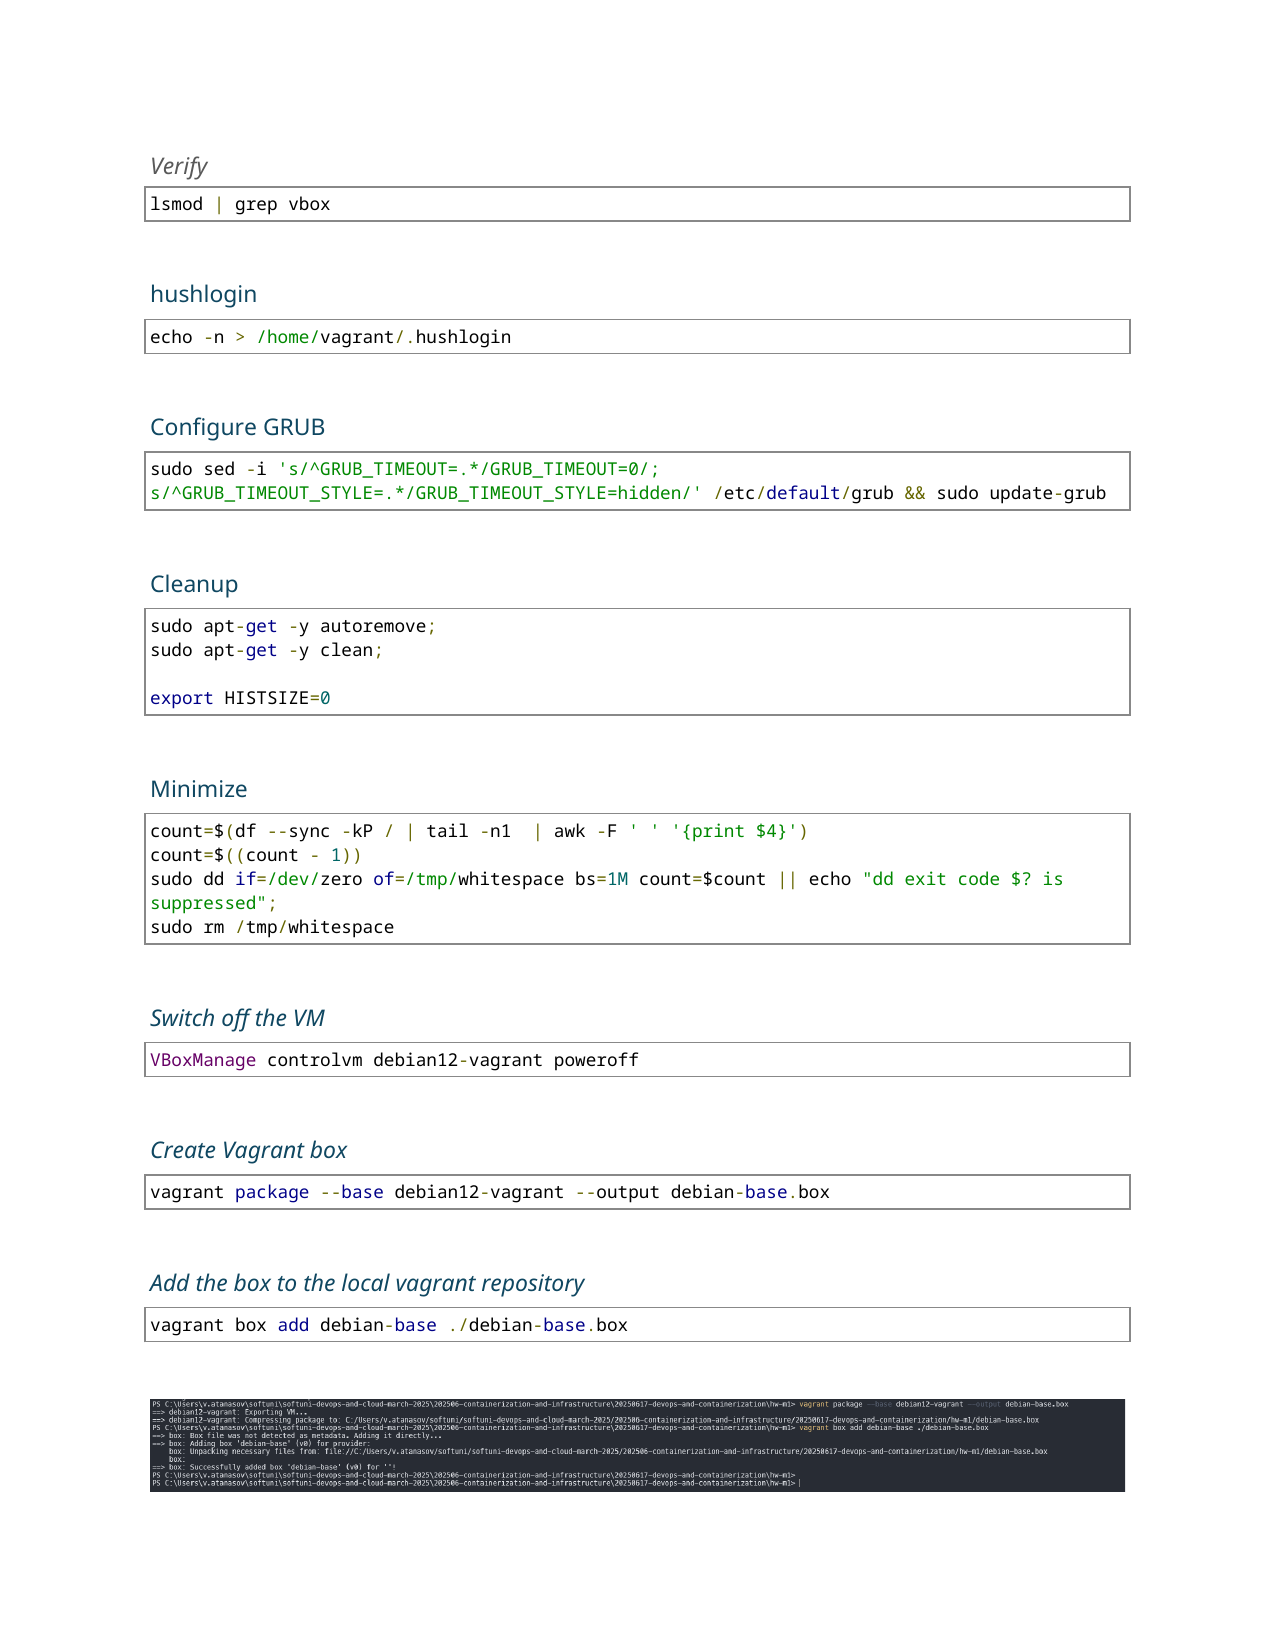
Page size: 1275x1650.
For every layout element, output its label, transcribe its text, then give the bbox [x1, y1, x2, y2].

text sudo apt-get -y clean; [150, 637, 1125, 662]
text export HISTSIZE=0 [146, 680, 1129, 714]
text lsmod | grep vbox [146, 188, 1129, 220]
text sudo dd if=/dev/zero of=/tmp/whitespace bs=1M count=$count || echo "dd exit code $? is suppressed"; [150, 867, 1125, 909]
subtitle hushlogin [150, 278, 1125, 309]
subtitle Verify [150, 150, 1125, 181]
text echo -n > /home/vagrant/.hushlogin [146, 320, 1129, 353]
text count=$((count - 1)) [150, 842, 1125, 867]
text sudo rm /tmp/whitespace [146, 909, 1129, 943]
text vagrant box add debian-base ./debian-base.box [146, 1308, 1129, 1341]
subtitle Minimize [150, 772, 1125, 804]
text vagrant package --base debian12-vagrant --output debian-base.box [146, 1176, 1129, 1208]
subtitle Add the box to the local vagrant repository [150, 1267, 1125, 1298]
subtitle Cleanup [150, 567, 1125, 599]
subtitle Configure GRUB [150, 411, 1125, 442]
picture [150, 1399, 1125, 1492]
text sudo apt-get -y autoremove; [146, 609, 1129, 637]
text VBoxManage controlvm debian12-vagrant poweroff [146, 1043, 1129, 1076]
text count=$(df --sync -kP / | tail -n1 | awk -F ' ' '{print $4}') [146, 814, 1129, 842]
text sudo sed -i 's/^GRUB_TIMEOUT=.*/GRUB_TIMEOUT=0/; s/^GRUB_TIMEOUT_STYLE=.*/GRUB_TIMEOUT_STYLE=hidden/' /etc/default/grub && sudo update-grub [146, 453, 1129, 509]
subtitle Create Vagrant box [150, 1134, 1125, 1165]
subtitle Switch off the VM [150, 1002, 1125, 1033]
